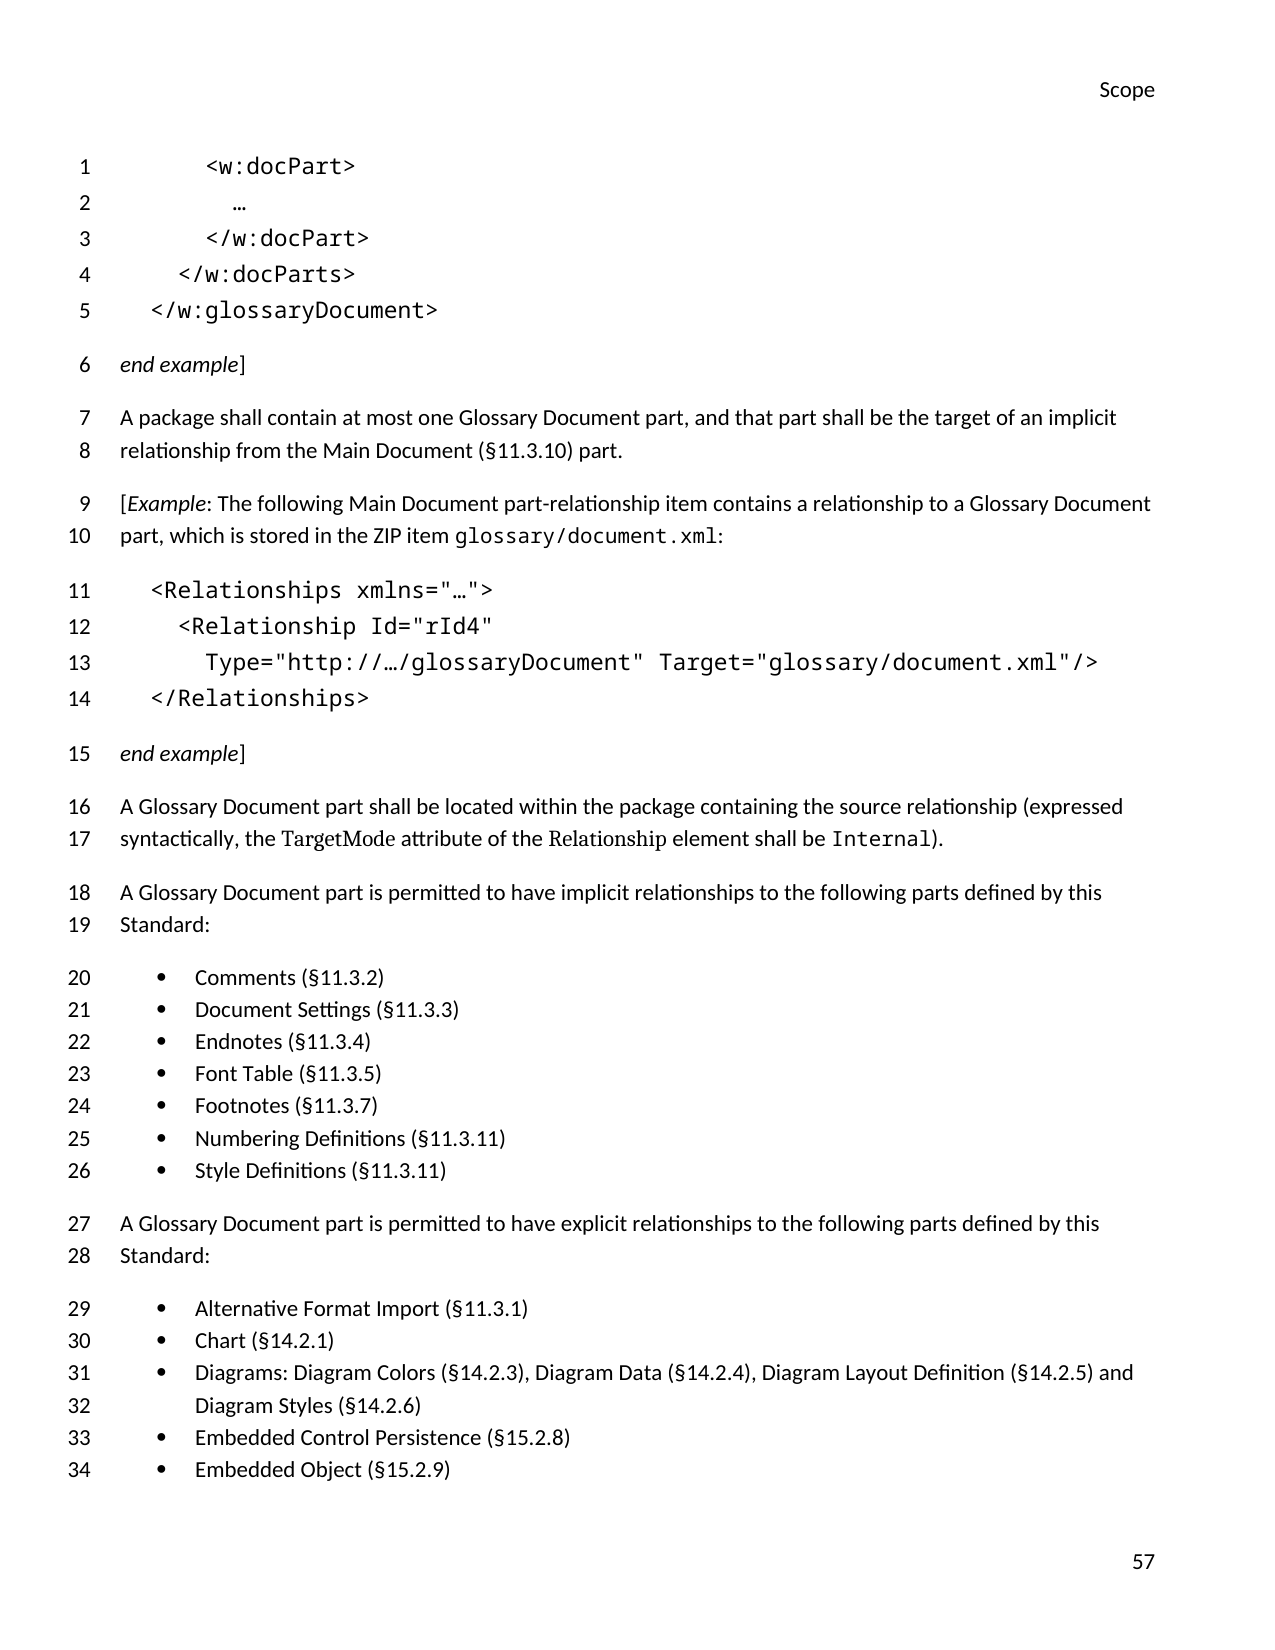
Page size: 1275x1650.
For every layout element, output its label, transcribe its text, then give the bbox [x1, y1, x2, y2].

text <w:docPart> … </w:docPart> </w:docParts> </w:glossaryDocument> [150, 150, 1155, 325]
list Document Settings (§11.3.3) [157, 995, 1155, 1023]
text A Glossary Document part is permitted to have explicit relationships to the following parts defined by this Standard: [120, 1209, 1155, 1269]
list Footnotes (§11.3.7) [157, 1092, 1155, 1119]
list Numbering Definitions (§11.3.11) [157, 1124, 1155, 1152]
list Comments (§11.3.2) [157, 963, 1155, 991]
list Embedded Control Persistence (§15.2.8) [157, 1423, 1155, 1451]
list Font Table (§11.3.5) [157, 1059, 1155, 1087]
text end example] [120, 351, 1155, 378]
text end example] [120, 739, 1155, 767]
list Alternative Format Import (§11.3.1) [157, 1294, 1155, 1322]
text A Glossary Document part is permitted to have implicit relationships to the following parts defined by this Standard: [120, 878, 1155, 938]
list Embedded Object (§15.2.9) [157, 1455, 1155, 1483]
list Diagrams: Diagram Colors (§14.2.3), Diagram Data (§14.2.4), Diagram Layout Definition (§14.2.5) and Diagram Styles (§14.2.6) [157, 1358, 1155, 1419]
text A Glossary Document part shall be located within the package containing the source relationship (expressed syntactically, the TargetMode attribute of the Relationship element shall be Internal). [120, 792, 1155, 853]
text [Example: The following Main Document part-relationship item contains a relationship to a Glossary Document part, which is stored in the ZIP item glossary/document.xml: [120, 489, 1155, 549]
list Style Definitions (§11.3.11) [157, 1156, 1155, 1184]
list Chart (§14.2.1) [157, 1326, 1155, 1354]
text <Relationships xmlns="…"> <Relationship Id="rId4" Type="http://…/glossaryDocument" Target="glossary/document.xml"/> </Relationships> [150, 574, 1155, 713]
text A package shall contain at most one Glossary Document part, and that part shall be the target of an implicit relationship from the Main Document (§11.3.10) part. [120, 403, 1155, 464]
list Endnotes (§11.3.4) [157, 1027, 1155, 1055]
